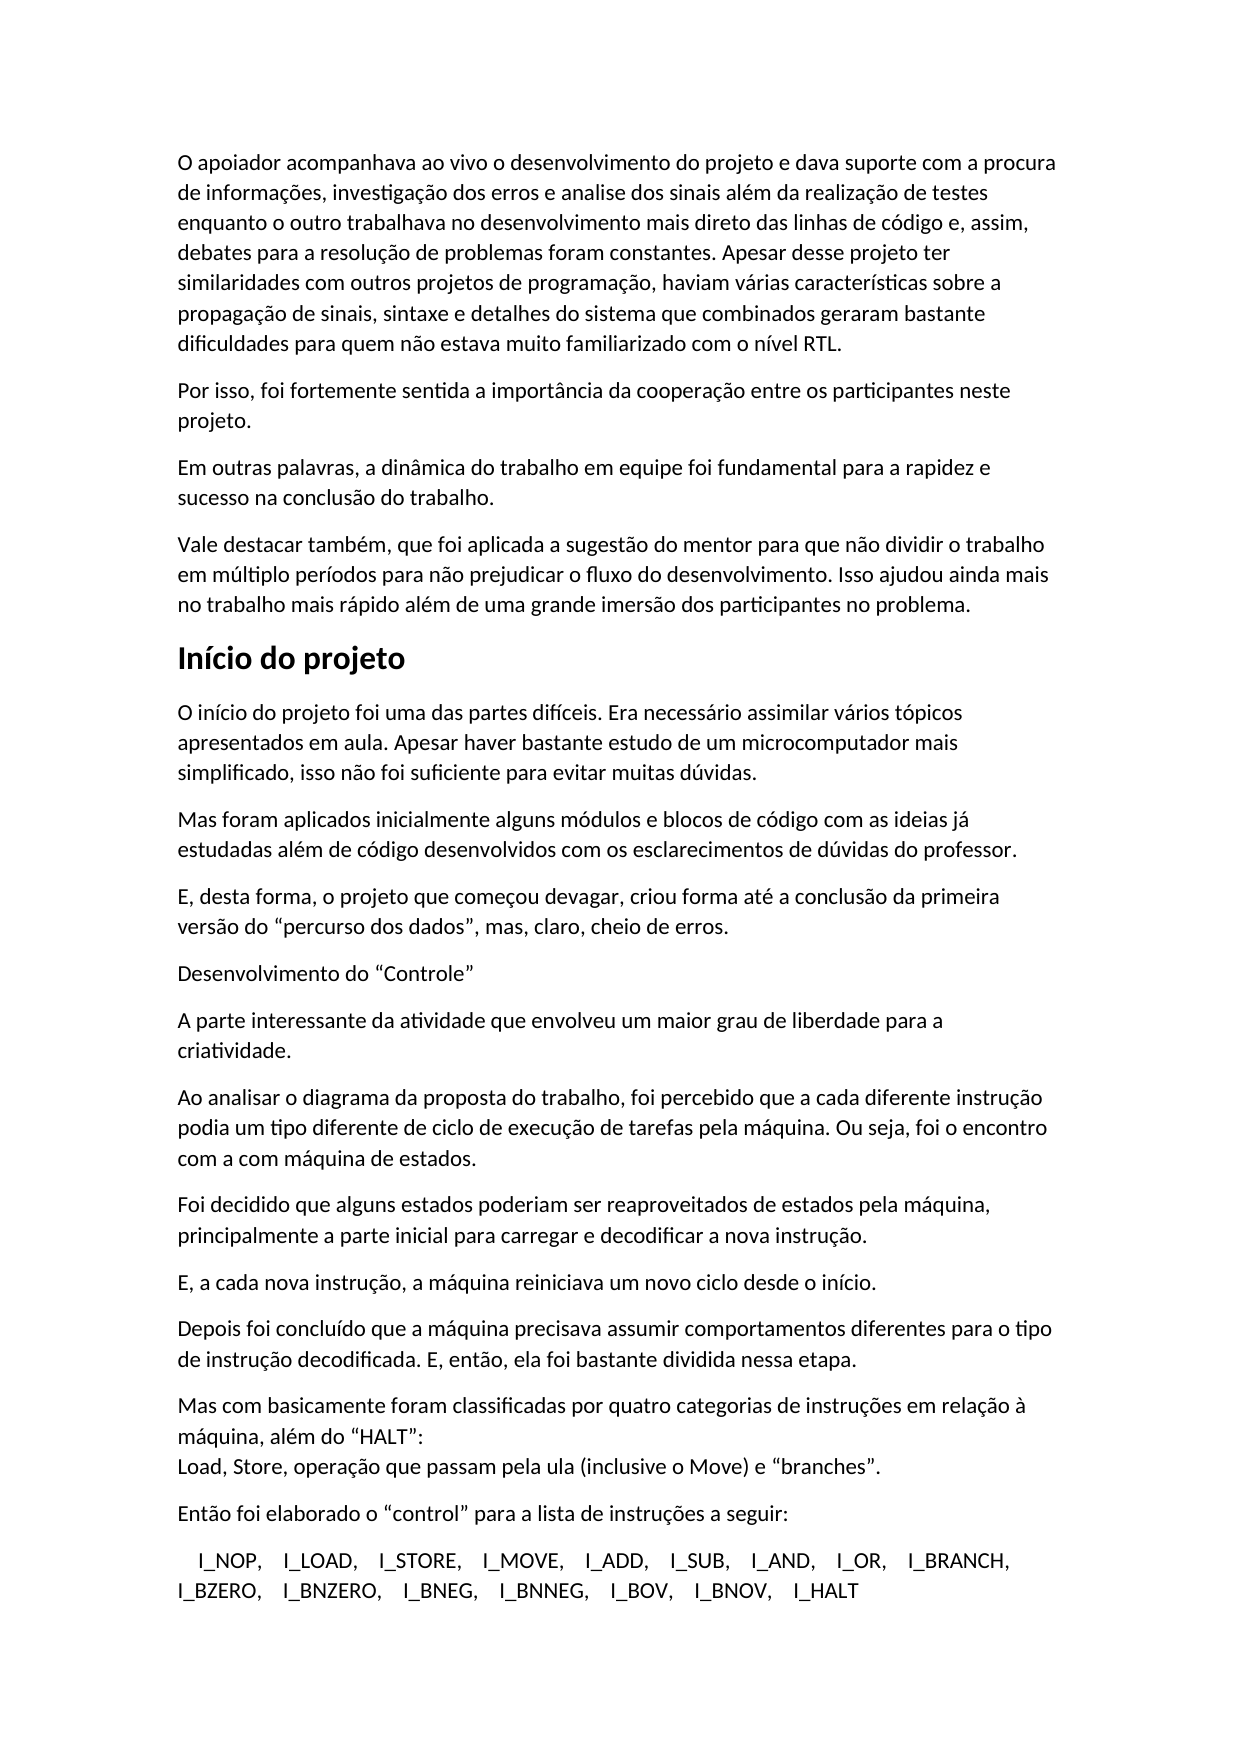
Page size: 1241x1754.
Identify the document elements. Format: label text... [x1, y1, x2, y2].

text E, a cada nova instrução, a máquina reiniciava um novo ciclo desde o início. [177, 1268, 1063, 1296]
text Foi decidido que alguns estados poderiam ser reaproveitados de estados pela máquina, principalmente a parte inicial para carregar e decodificar a nova instrução. [177, 1191, 1063, 1249]
text Ao analisar o diagrama da proposta do trabalho, foi percebido que a cada diferente instrução podia um tipo diferente de ciclo de execução de tarefas pela máquina. Ou seja, foi o encontro com a com máquina de estados. [177, 1083, 1063, 1172]
text Em outras palavras, a dinâmica do trabalho em equipe foi fundamental para a rapidez e sucesso na conclusão do trabalho. [177, 453, 1063, 511]
text Início do projeto [177, 637, 1063, 678]
text I_NOP, I_LOAD, I_STORE, I_MOVE, I_ADD, I_SUB, I_AND, I_OR, I_BRANCH, I_BZERO, I_BNZERO, I_BNEG, I_BNNEG, I_BOV, I_BNOV, I_HALT [177, 1546, 1063, 1604]
text Então foi elaborado o “control” para a lista de instruções a seguir: [177, 1499, 1063, 1527]
text Mas com basicamente foram classificadas por quatro categorias de instruções em relação à máquina, além do “HALT”: Load, Store, operação que passam pela ula (inclusive o Move) e “branches”. [177, 1392, 1063, 1480]
text Por isso, foi fortemente sentida a importância da cooperação entre os participantes neste projeto. [177, 376, 1063, 434]
text A parte interessante da atividade que envolveu um maior grau de liberdade para a criatividade. [177, 1006, 1063, 1064]
text Mas foram aplicados inicialmente alguns módulos e blocos de código com as ideias já estudadas além de código desenvolvidos com os esclarecimentos de dúvidas do professor. [177, 805, 1063, 863]
text O apoiador acompanhava ao vivo o desenvolvimento do projeto e dava suporte com a procura de informações, investigação dos erros e analise dos sinais além da realização de testes enquanto o outro trabalhava no desenvolvimento mais direto das linhas de código e, assim, debates para a resolução de problemas foram constantes. Apesar desse projeto ter similaridades com outros projetos de programação, haviam várias características sobre a propagação de sinais, sintaxe e detalhes do sistema que combinados geraram bastante dificuldades para quem não estava muito familiarizado com o nível RTL. [177, 148, 1063, 357]
text Depois foi concluído que a máquina precisava assumir comportamentos diferentes para o tipo de instrução decodificada. E, então, ela foi bastante dividida nessa etapa. [177, 1314, 1063, 1373]
text O início do projeto foi uma das partes difíceis. Era necessário assimilar vários tópicos apresentados em aula. Apesar haver bastante estudo de um microcomputador mais simplificado, isso não foi suficiente para evitar muitas dúvidas. [177, 698, 1063, 786]
text E, desta forma, o projeto que começou devagar, criou forma até a conclusão da primeira versão do “percurso dos dados”, mas, claro, cheio de erros. [177, 882, 1063, 940]
text Desenvolvimento do “Controle” [177, 959, 1063, 987]
text Vale destacar também, que foi aplicada a sugestão do mentor para que não dividir o trabalho em múltiplo períodos para não prejudicar o fluxo do desenvolvimento. Isso ajudou ainda mais no trabalho mais rápido além de uma grande imersão dos participantes no problema. [177, 530, 1063, 618]
